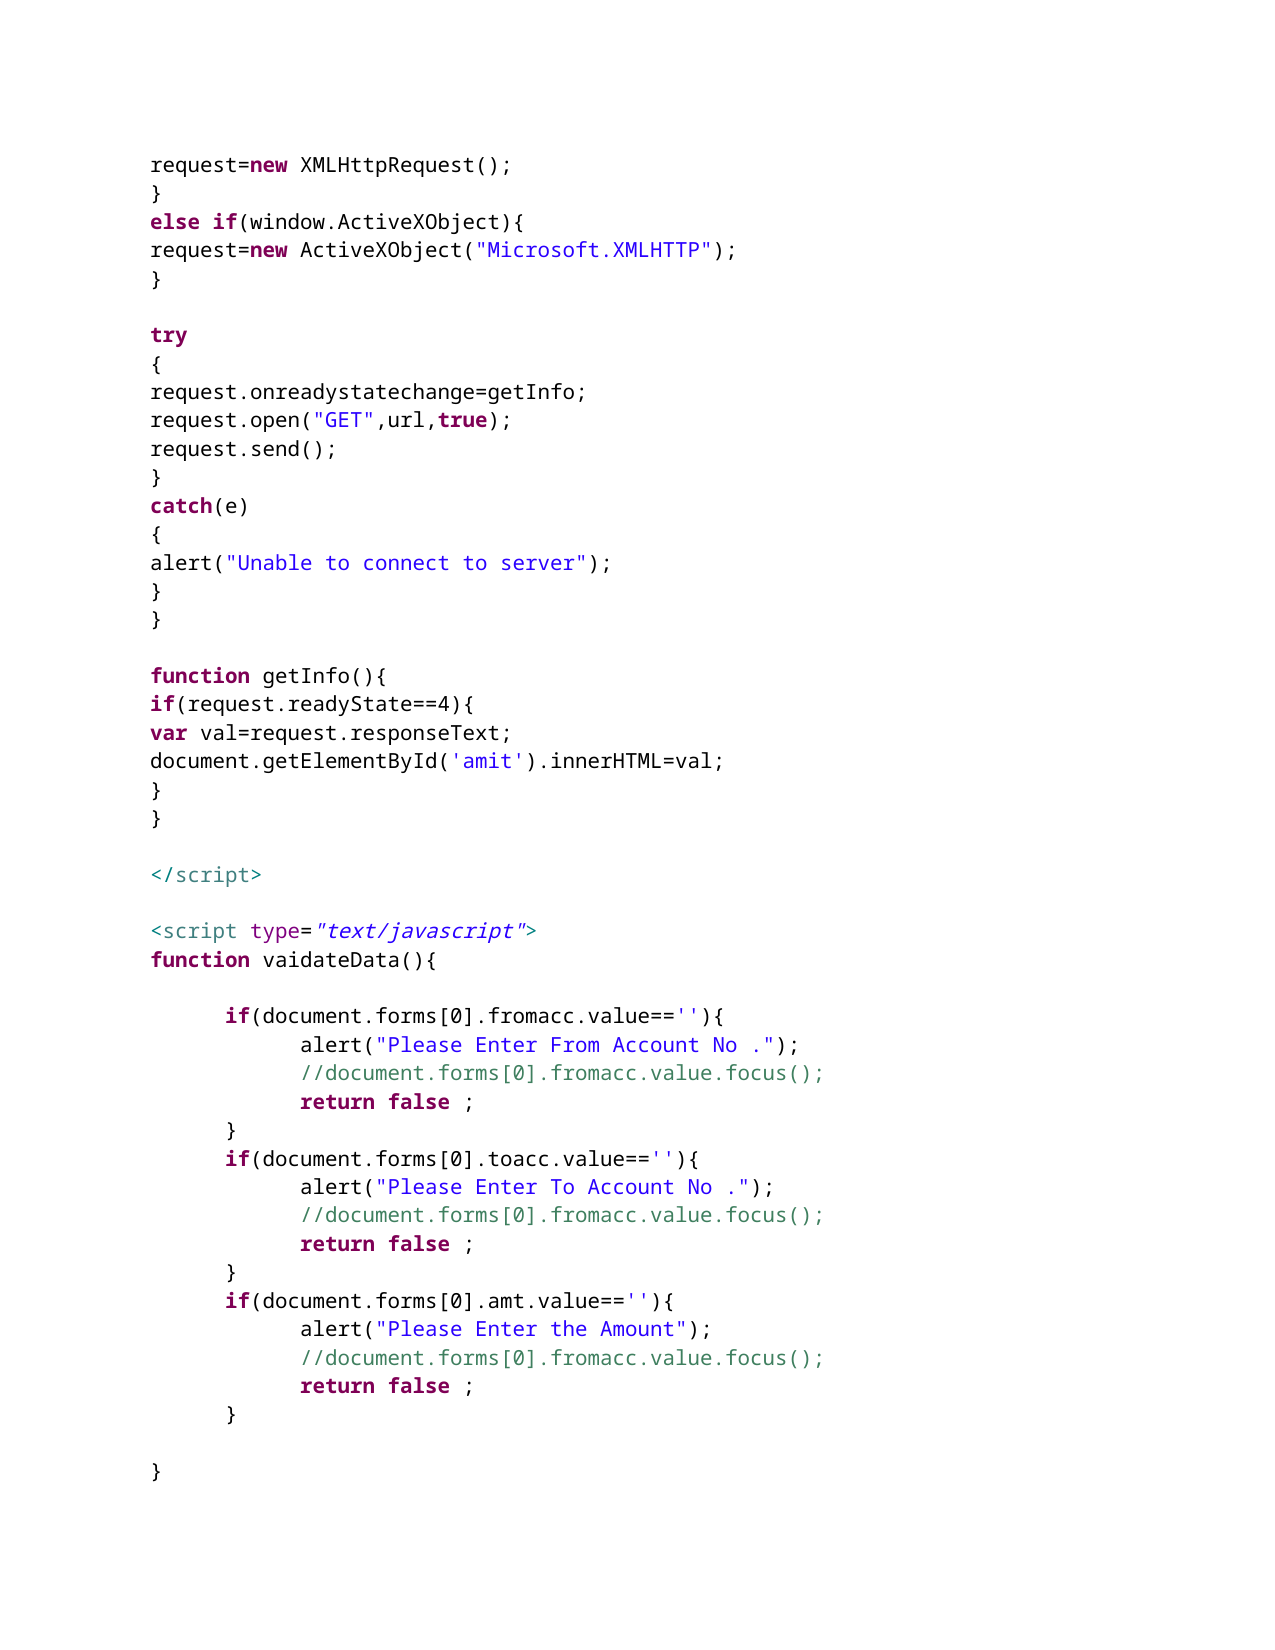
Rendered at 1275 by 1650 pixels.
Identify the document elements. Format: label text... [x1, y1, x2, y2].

text request=new ActiveXObject("Microsoft.XMLHTTP"); [150, 235, 1125, 264]
text <script type="text/javascript"> [150, 917, 1125, 945]
text alert("Please Enter From Account No ."); [150, 1030, 1125, 1058]
text } [150, 1456, 1125, 1484]
text function vaidateData(){ [150, 945, 1125, 973]
text return false ; [150, 1087, 1125, 1115]
text var val=request.responseText; [150, 718, 1125, 746]
text return false ; [150, 1229, 1125, 1257]
text catch(e) [150, 491, 1125, 519]
text document.getElementById('amit').innerHTML=val; [150, 746, 1125, 775]
text } [150, 178, 1125, 207]
text } [150, 1115, 1125, 1144]
text else if(window.ActiveXObject){ [150, 207, 1125, 235]
text return false ; [150, 1371, 1125, 1399]
text if(document.forms[0].toacc.value==''){ [150, 1144, 1125, 1172]
text function getInfo(){ [150, 661, 1125, 689]
text request.onreadystatechange=getInfo; [150, 377, 1125, 406]
text //document.forms[0].fromacc.value.focus(); [150, 1201, 1125, 1229]
text } [150, 604, 1125, 633]
text } [150, 576, 1125, 604]
text alert("Please Enter To Account No ."); [150, 1172, 1125, 1201]
text } [150, 775, 1125, 803]
text } [150, 1257, 1125, 1286]
text } [150, 264, 1125, 292]
text //document.forms[0].fromacc.value.focus(); [150, 1058, 1125, 1087]
text request.open("GET",url,true); [150, 406, 1125, 434]
text </script> [150, 860, 1125, 888]
text //document.forms[0].fromacc.value.focus(); [150, 1343, 1125, 1371]
text if(document.forms[0].amt.value==''){ [150, 1286, 1125, 1314]
text alert("Unable to connect to server"); [150, 548, 1125, 576]
text { [150, 519, 1125, 548]
text if(document.forms[0].fromacc.value==''){ [150, 1001, 1125, 1030]
text if(request.readyState==4){ [150, 689, 1125, 718]
text } [150, 462, 1125, 491]
text { [150, 349, 1125, 377]
text request=new XMLHttpRequest(); [150, 150, 1125, 178]
text } [150, 1399, 1125, 1428]
text alert("Please Enter the Amount"); [150, 1314, 1125, 1343]
text try [150, 320, 1125, 349]
text request.send(); [150, 434, 1125, 462]
text } [150, 803, 1125, 832]
